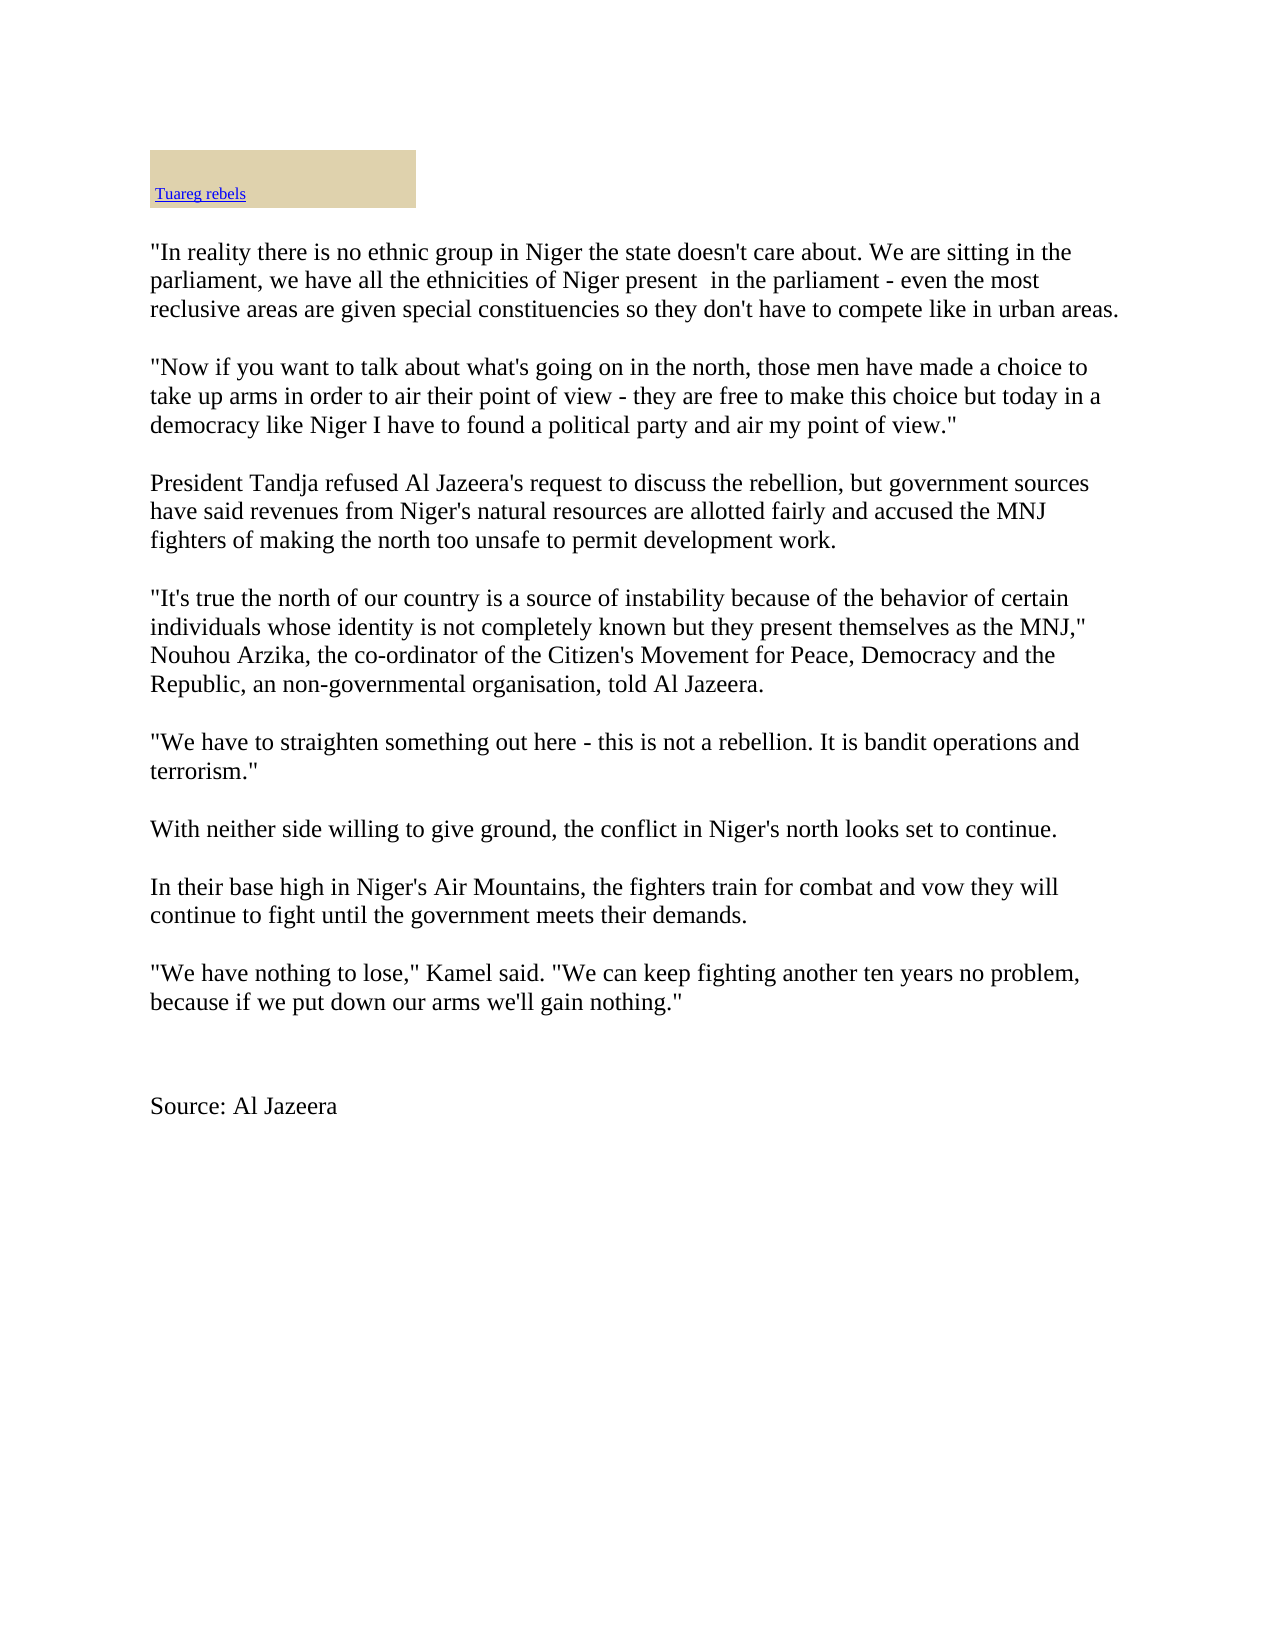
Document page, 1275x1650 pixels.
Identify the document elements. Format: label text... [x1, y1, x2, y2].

text "In reality there is no ethnic group in Niger the state doesn't care about. We are sitting in the parliament, we have all the ethnicities of Niger present in the parliament - even the most reclusive areas are given special constituencies so they don't have to compete like in urban areas. [150, 237, 1125, 323]
text In their base high in Niger's Air Mountains, the fighters train for combat and vow they will continue to fight until the government meets their demands. [150, 872, 1125, 929]
text Source: Al Jazeera [150, 1091, 1125, 1120]
text "Now if you want to talk about what's going on in the north, those men have made a choice to take up arms in order to air their point of view - they are free to make this choice but today in a democracy like Niger I have to found a political party and air my point of view." [150, 352, 1125, 438]
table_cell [150, 150, 416, 208]
text "It's true the north of our country is a source of instability because of the behavior of certain individuals whose identity is not completely known but they present themselves as the MNJ," Nouhou Arzika, the co-ordinator of the Citizen's Movement for Peace, Democracy and the Republic, an non-governmental organisation, told Al Jazeera. [150, 583, 1125, 698]
text President Tandja refused Al Jazeera's request to discuss the rebellion, but government sources have said revenues from Niger's natural resources are allotted fairly and accused the MNJ fighters of making the north too unsafe to permit development work. [150, 468, 1125, 554]
text "We have nothing to lose," Kamel said. "We can keep fighting another ten years no problem, because if we put down our arms we'll gain nothing." [150, 958, 1125, 1016]
text "We have to straighten something out here - this is not a rebellion. It is bandit operations and terrorism." [150, 727, 1125, 785]
text With neither side willing to give ground, the conflict in Niger's north looks set to continue. [150, 814, 1125, 843]
